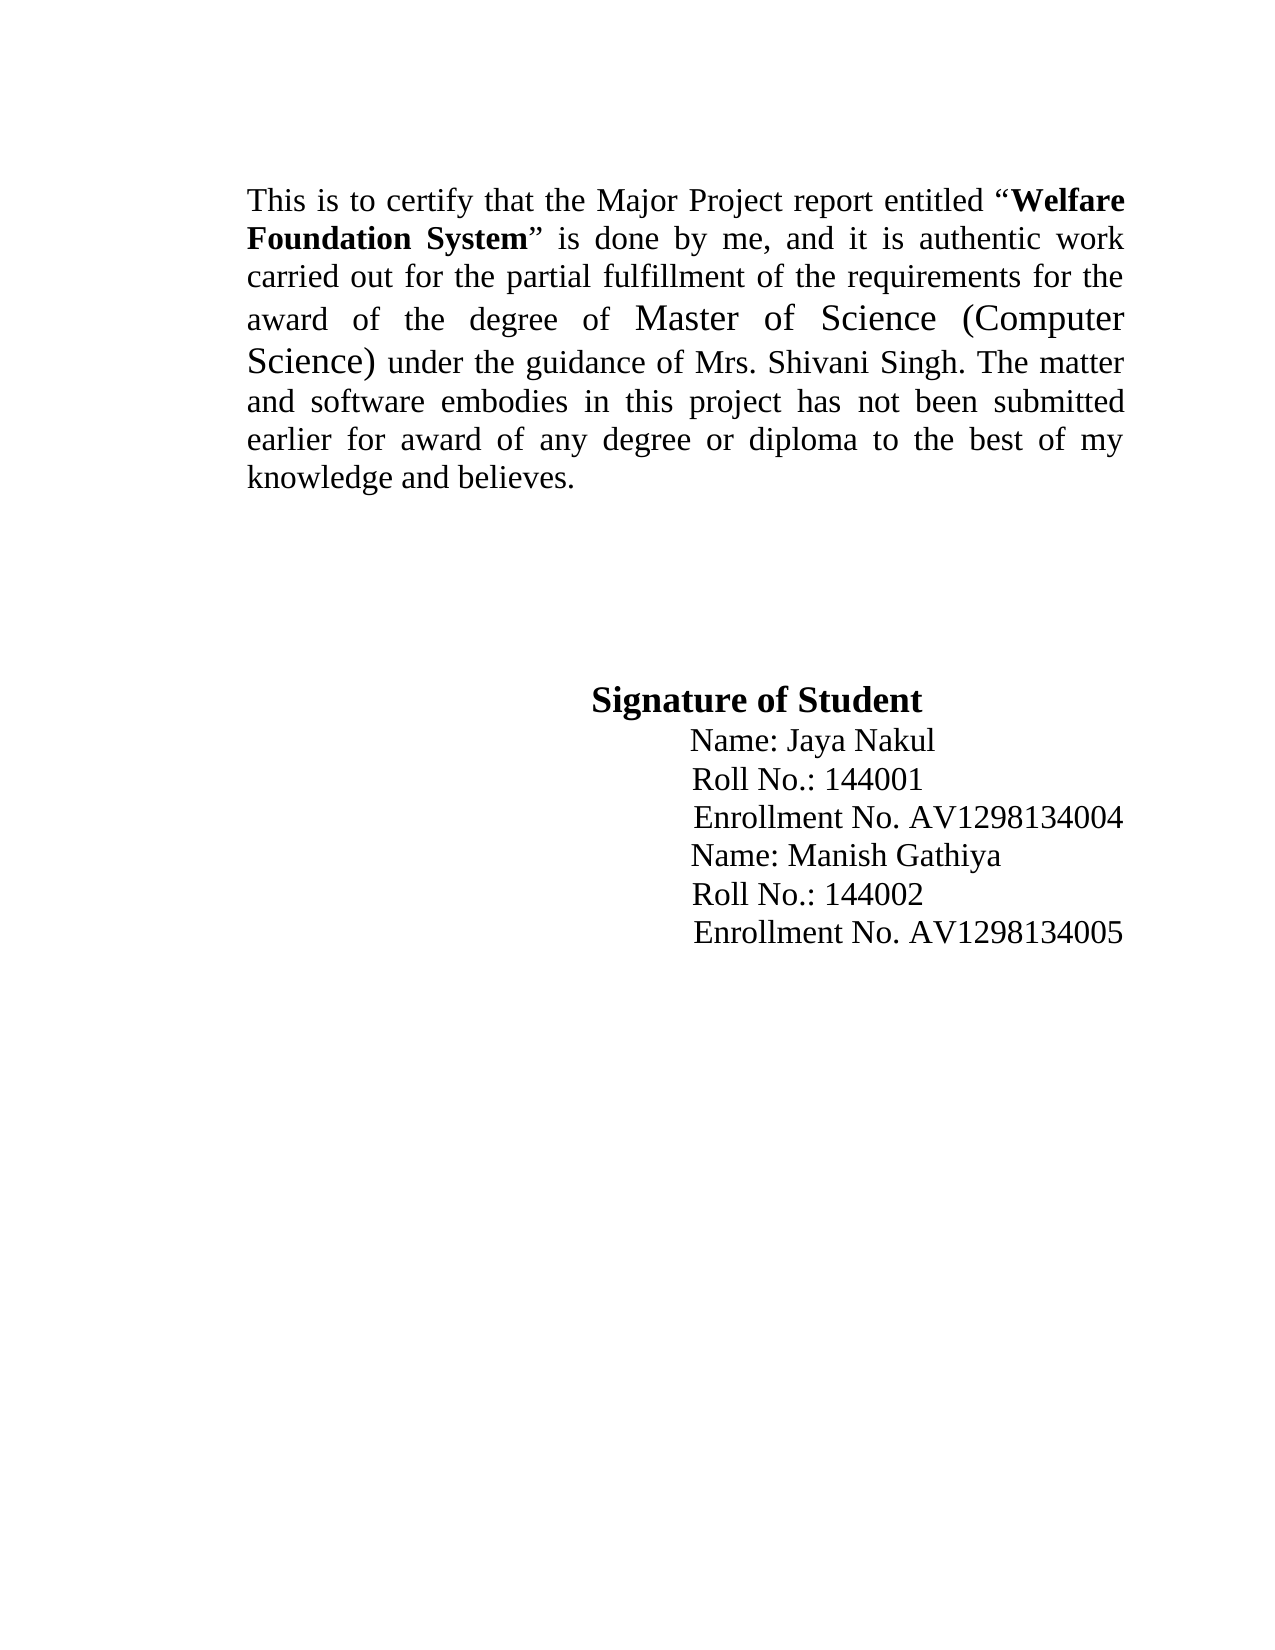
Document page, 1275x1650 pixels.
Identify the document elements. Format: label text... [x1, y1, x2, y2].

text This is to certify that the Major Project report entitled “Welfare Foundation System” is done by me, and it is authentic work carried out for the partial fulfillment of the requirements for the award of the degree of Master of Science (Computer Science) under the guidance of Mrs. Shivani Singh. The matter and software embodies in this project has not been submitted earlier for award of any degree or diploma to the best of my knowledge and believes. [247, 180, 1125, 496]
text Name: Manish Gathiya [150, 836, 1125, 874]
text Enrollment No. AV1298134004 [150, 797, 1125, 836]
text Roll No.: 144002 [150, 874, 1125, 912]
text Roll No.: 144001 [150, 759, 1125, 797]
text Enrollment No. AV1298134005 [150, 912, 1125, 951]
text Signature of Student Name: Jaya Nakul [150, 677, 1125, 759]
